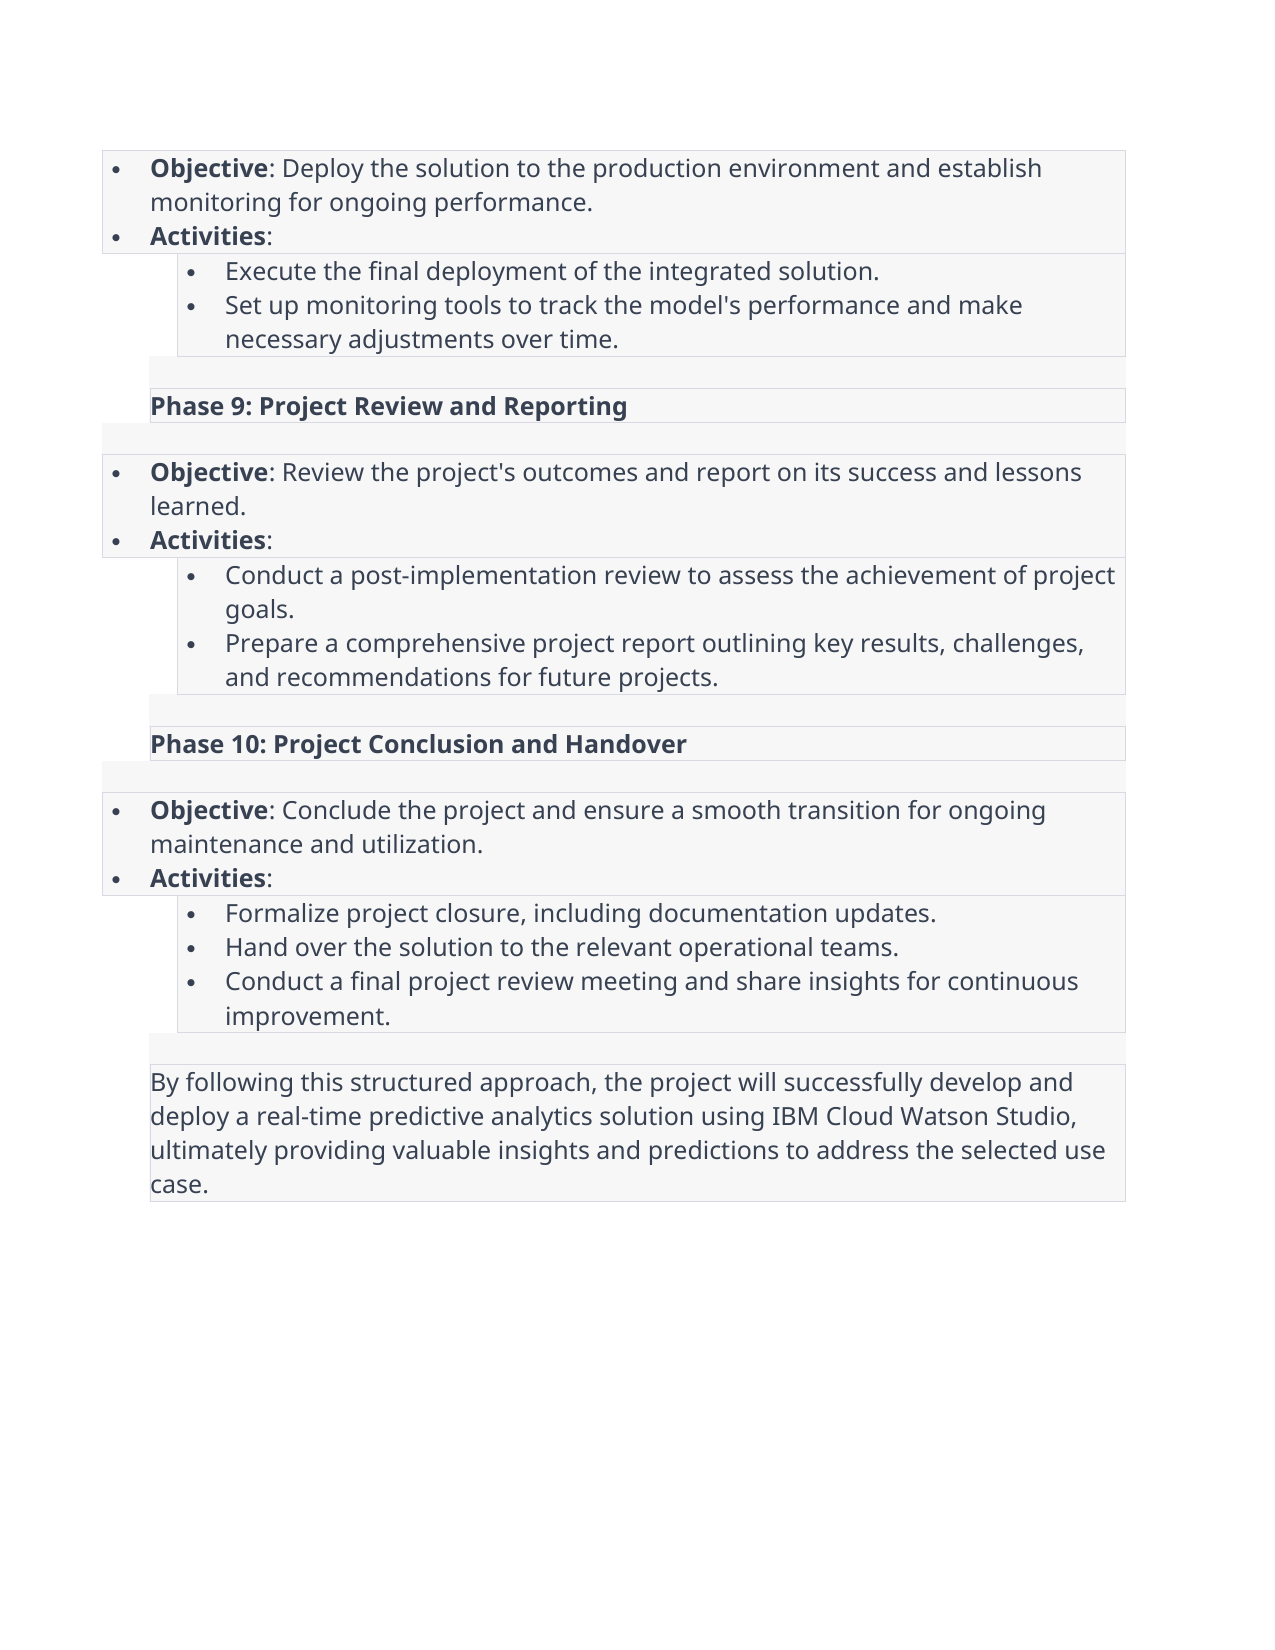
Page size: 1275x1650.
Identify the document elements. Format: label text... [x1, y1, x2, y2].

text By following this structured approach, the project will successfully develop and deploy a real-time predictive analytics solution using IBM Cloud Watson Studio, ultimately providing valuable insights and predictions to address the selected use case. [151, 1065, 1125, 1201]
list Prepare a comprehensive project report outlining key results, challenges, and recommendations for future projects. [178, 625, 1125, 694]
list Objective: Deploy the solution to the production environment and establish monitoring for ongoing performance. [103, 151, 1125, 218]
list Activities: [103, 860, 1125, 895]
list Objective: Conclude the project and ensure a smooth transition for ongoing maintenance and utilization. [103, 793, 1125, 860]
list Execute the final deployment of the integrated solution. [178, 254, 1125, 287]
list Activities: [103, 522, 1125, 557]
list Objective: Review the project's outcomes and report on its success and lessons learned. [103, 455, 1125, 522]
list Set up monitoring tools to track the model's performance and make necessary adjustments over time. [178, 287, 1125, 356]
list Activities: [103, 218, 1125, 253]
text Phase 9: Project Review and Reporting [151, 389, 1125, 422]
text Phase 10: Project Conclusion and Handover [151, 727, 1125, 760]
list Hand over the solution to the relevant operational teams. [178, 929, 1125, 963]
list Conduct a final project review meeting and share insights for continuous improvement. [178, 963, 1125, 1032]
list Formalize project closure, including documentation updates. [178, 896, 1125, 929]
list Conduct a post-implementation review to assess the achievement of project goals. [178, 558, 1125, 625]
